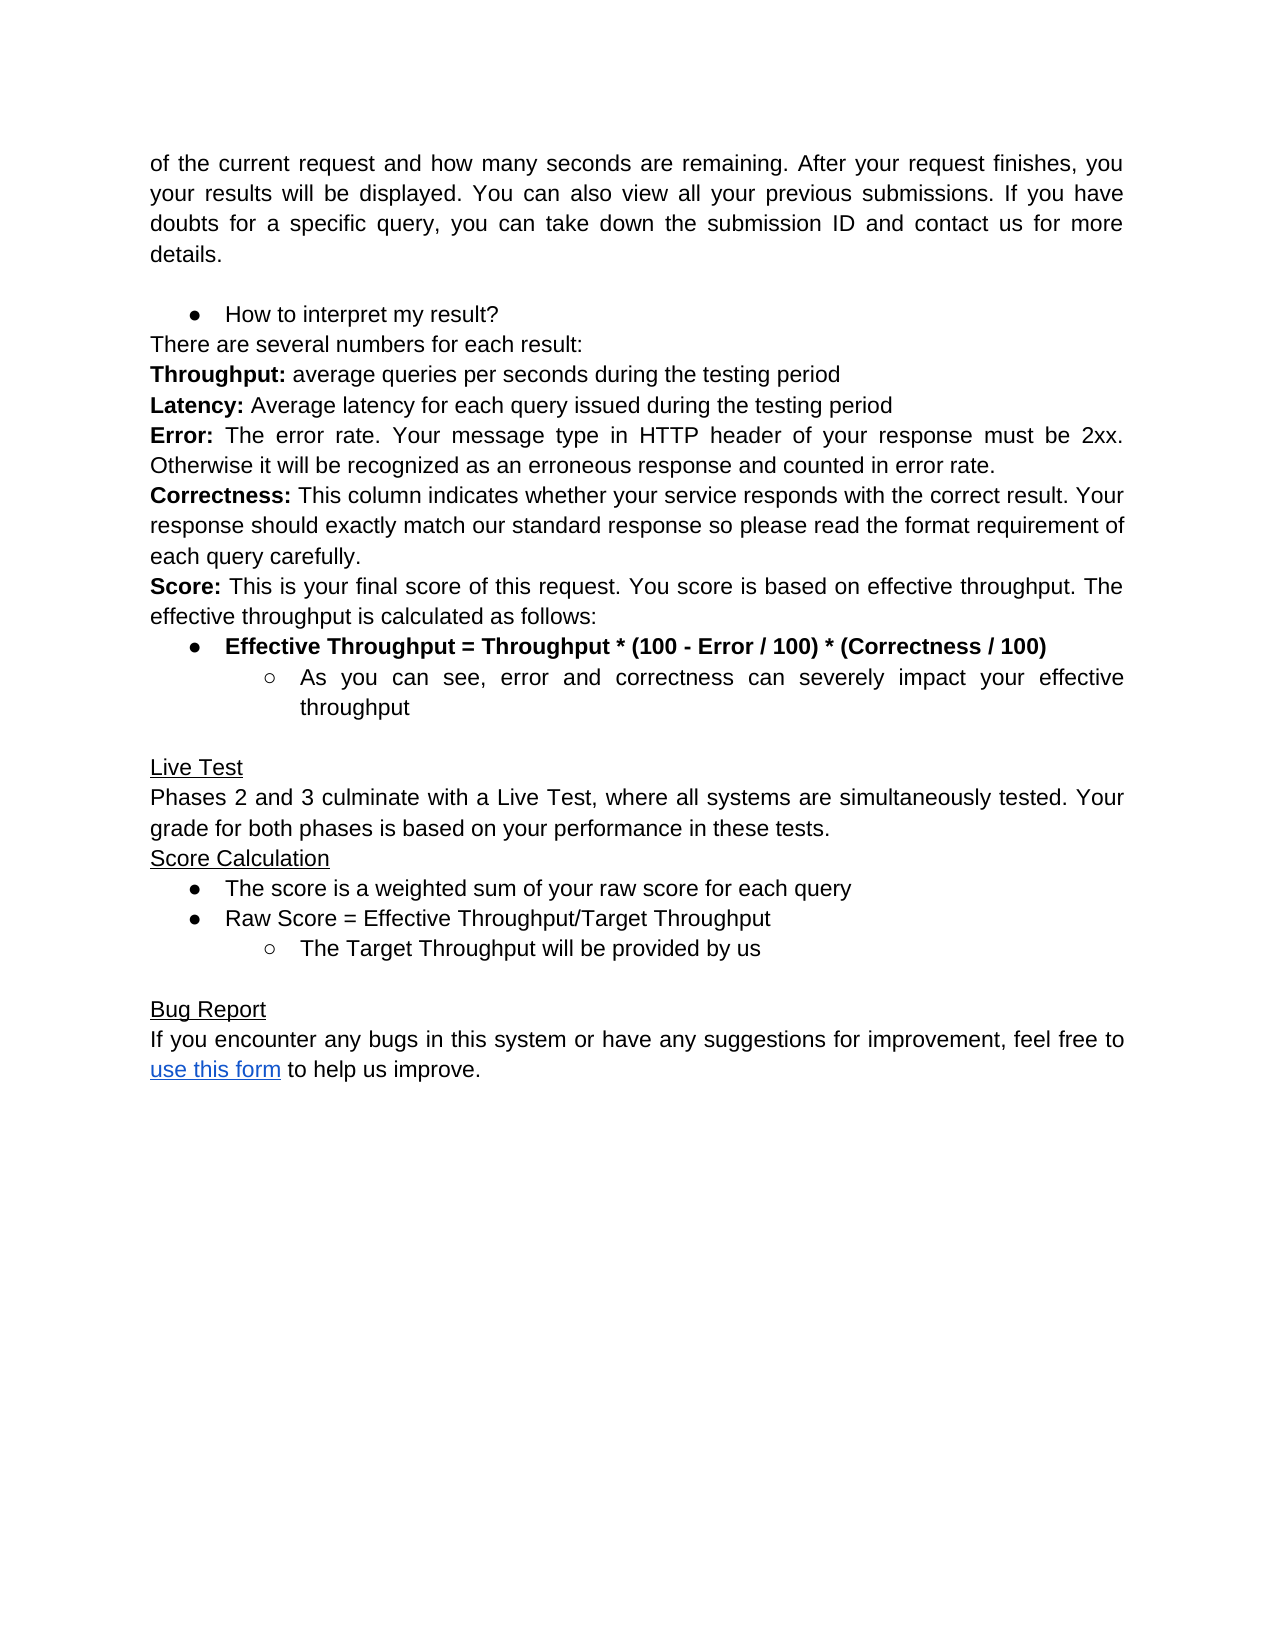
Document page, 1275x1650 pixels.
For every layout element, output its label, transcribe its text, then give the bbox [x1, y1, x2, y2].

text There are several numbers for each result: [150, 331, 1125, 358]
text Phases 2 and 3 culminate with a Live Test, where all systems are simultaneously tested. Your grade for both phases is based on your performance in these tests. [150, 784, 1125, 841]
list Effective Throughput = Throughput * (100 - Error / 100) * (Correctness / 100) [188, 633, 1125, 660]
list As you can see, error and correctness can severely impact your effective throughput [263, 663, 1125, 720]
text Correctness: This column indicates whether your service responds with the correct result. Your response should exactly match our standard response so please read the format requirement of each query carefully. [150, 482, 1125, 569]
text Live Test [150, 754, 1125, 781]
text If you encounter any bugs in this system or have any suggestions for improvement, feel free to use this form to help us improve. [150, 1026, 1125, 1083]
list The Target Throughput will be provided by us [263, 935, 1125, 962]
text Throughput: average queries per seconds during the testing period [150, 361, 1125, 388]
text Error: The error rate. Your message type in HTTP header of your response must be 2xx. Otherwise it will be recognized as an erroneous response and counted in error rate. [150, 422, 1125, 478]
text Bug Report [150, 996, 1125, 1022]
text Latency: Average latency for each query issued during the testing period [150, 392, 1125, 418]
list How to interpret my result? [188, 301, 1125, 327]
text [150, 150, 1125, 267]
list The score is a weighted sum of your raw score for each query [188, 875, 1125, 901]
text Score Calculation [150, 845, 1125, 871]
list Raw Score = Effective Throughput/Target Throughput [188, 905, 1125, 932]
text Score: This is your final score of this request. You score is based on effective throughput. The effective throughput is calculated as follows: [150, 573, 1125, 629]
